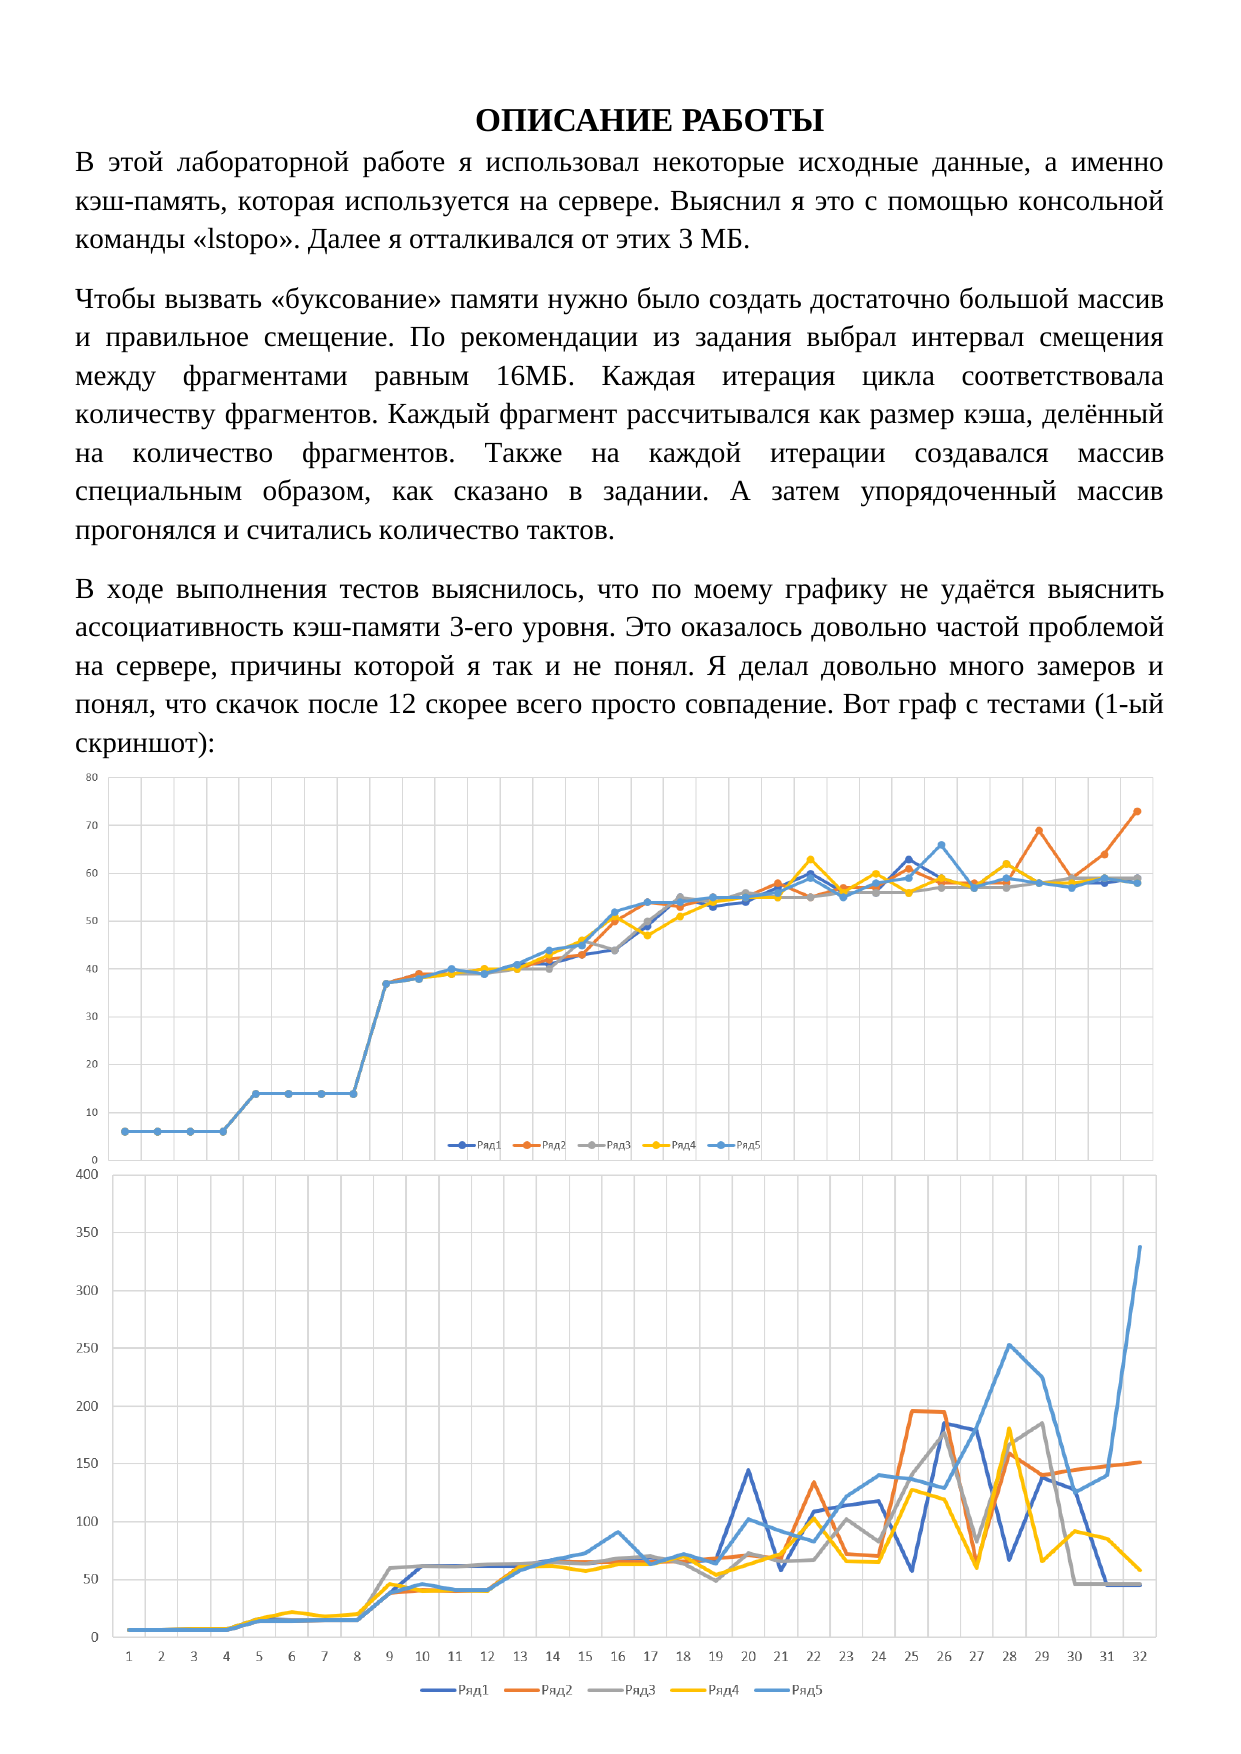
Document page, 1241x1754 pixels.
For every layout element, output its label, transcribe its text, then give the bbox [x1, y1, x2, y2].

text Чтобы вызвать «буксование» памяти нужно было создать достаточно большой массив и правильное смещение. По рекомендации из задания выбрал интервал смещения между фрагментами равным 16МБ. Каждая итерация цикла соответствовала количеству фрагментов. Каждый фрагмент рассчитывался как размер кэша, делённый на количество фрагментов. Также на каждой итерации создавался массив специальным образом, как сказано в задании. А затем упорядоченный массив прогонялся и считались количество тактов. [75, 281, 1165, 546]
picture [65, 765, 1162, 1704]
text В этой лабораторной работе я использовал некоторые исходные данные, а именно кэш-память, которая используется на сервере. Выяснил я это с помощью консольной команды «lstopo». Далее я отталкивался от этих 3 МБ. [75, 144, 1165, 255]
subtitle ОПИСАНИЕ РАБОТЫ [75, 100, 1165, 138]
text В ходе выполнения тестов выяснилось, что по моему графику не удаётся выяснить ассоциативность кэш-памяти 3-его уровня. Это оказалось довольно частой проблемой на сервере, причины которой я так и не понял. Я делал довольно много замеров и понял, что скачок после 12 скорее всего просто совпадение. Вот граф с тестами (1-ый скриншот): [75, 571, 1165, 759]
